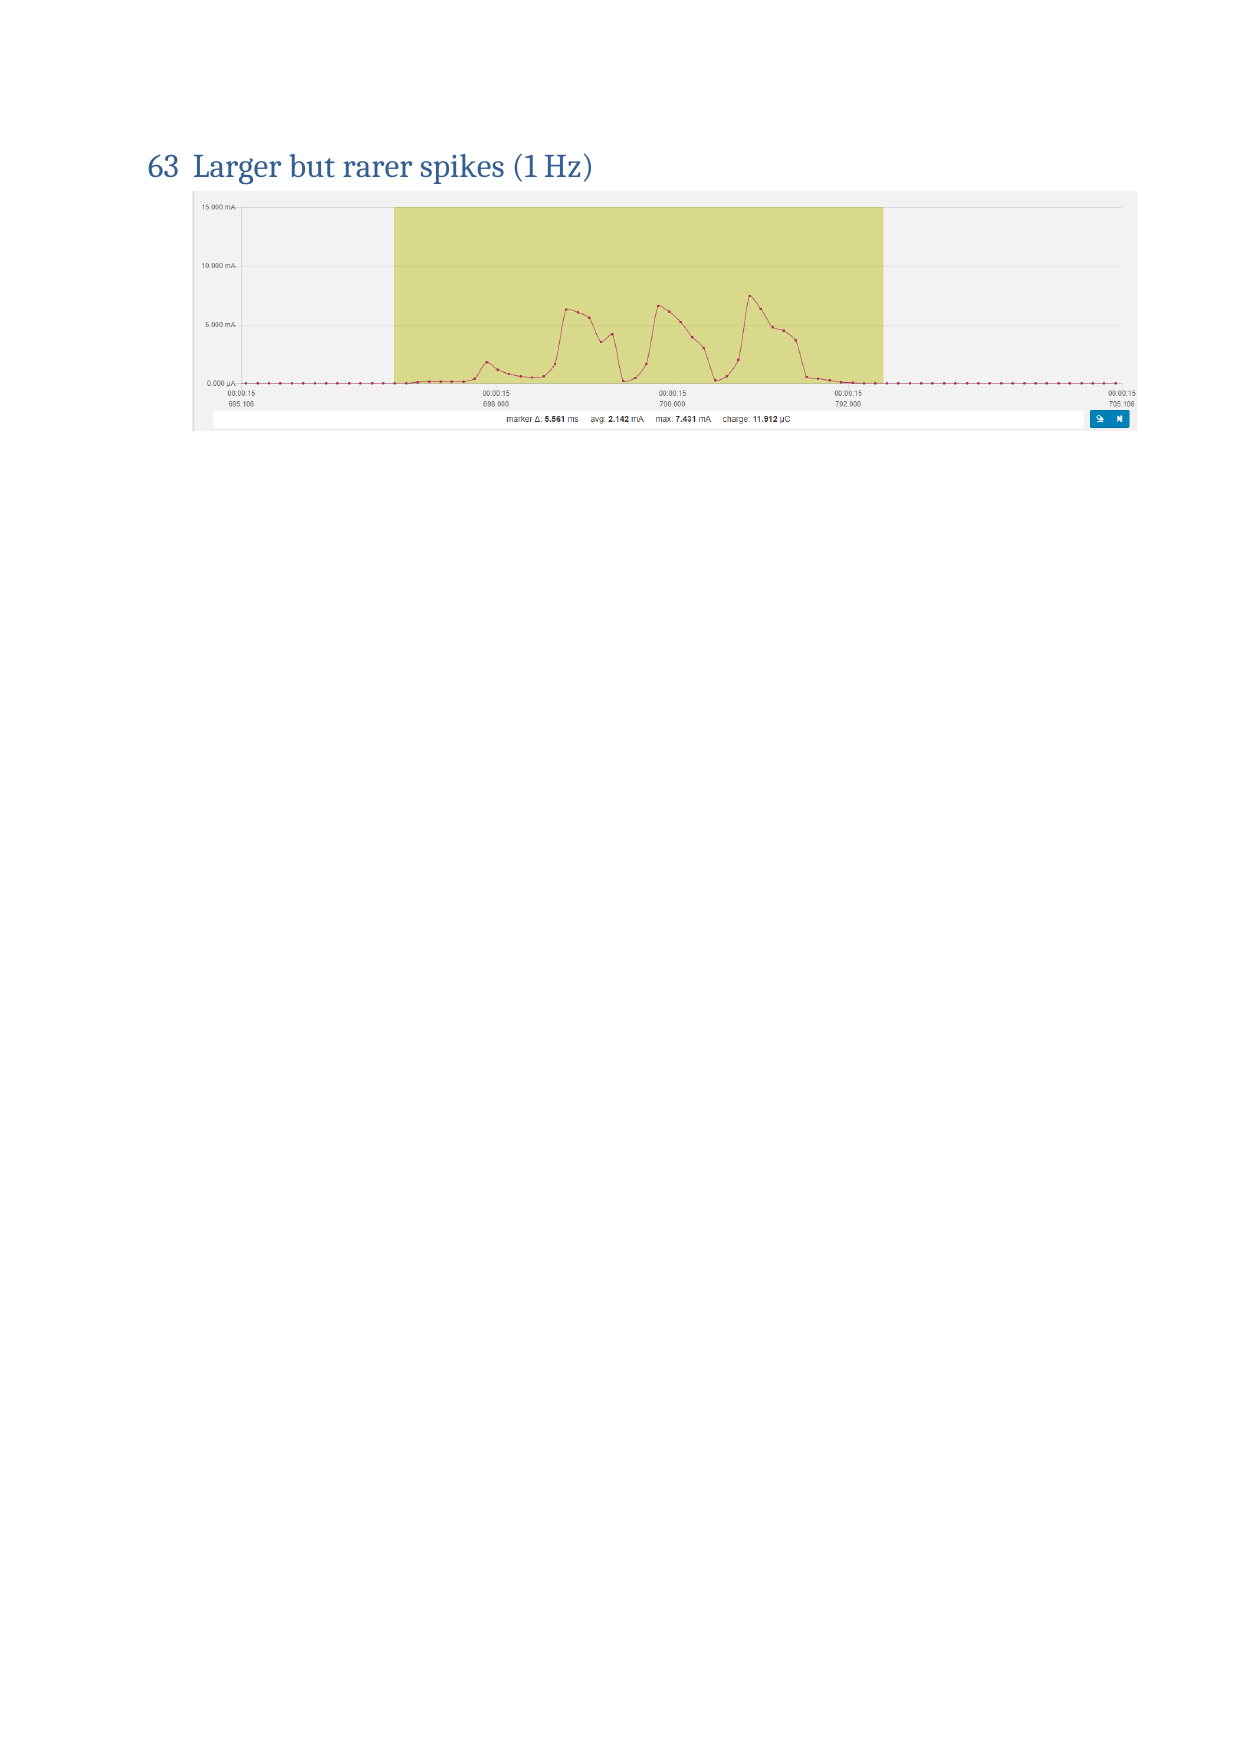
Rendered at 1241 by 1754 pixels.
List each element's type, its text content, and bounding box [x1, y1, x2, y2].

picture [192, 191, 1138, 431]
